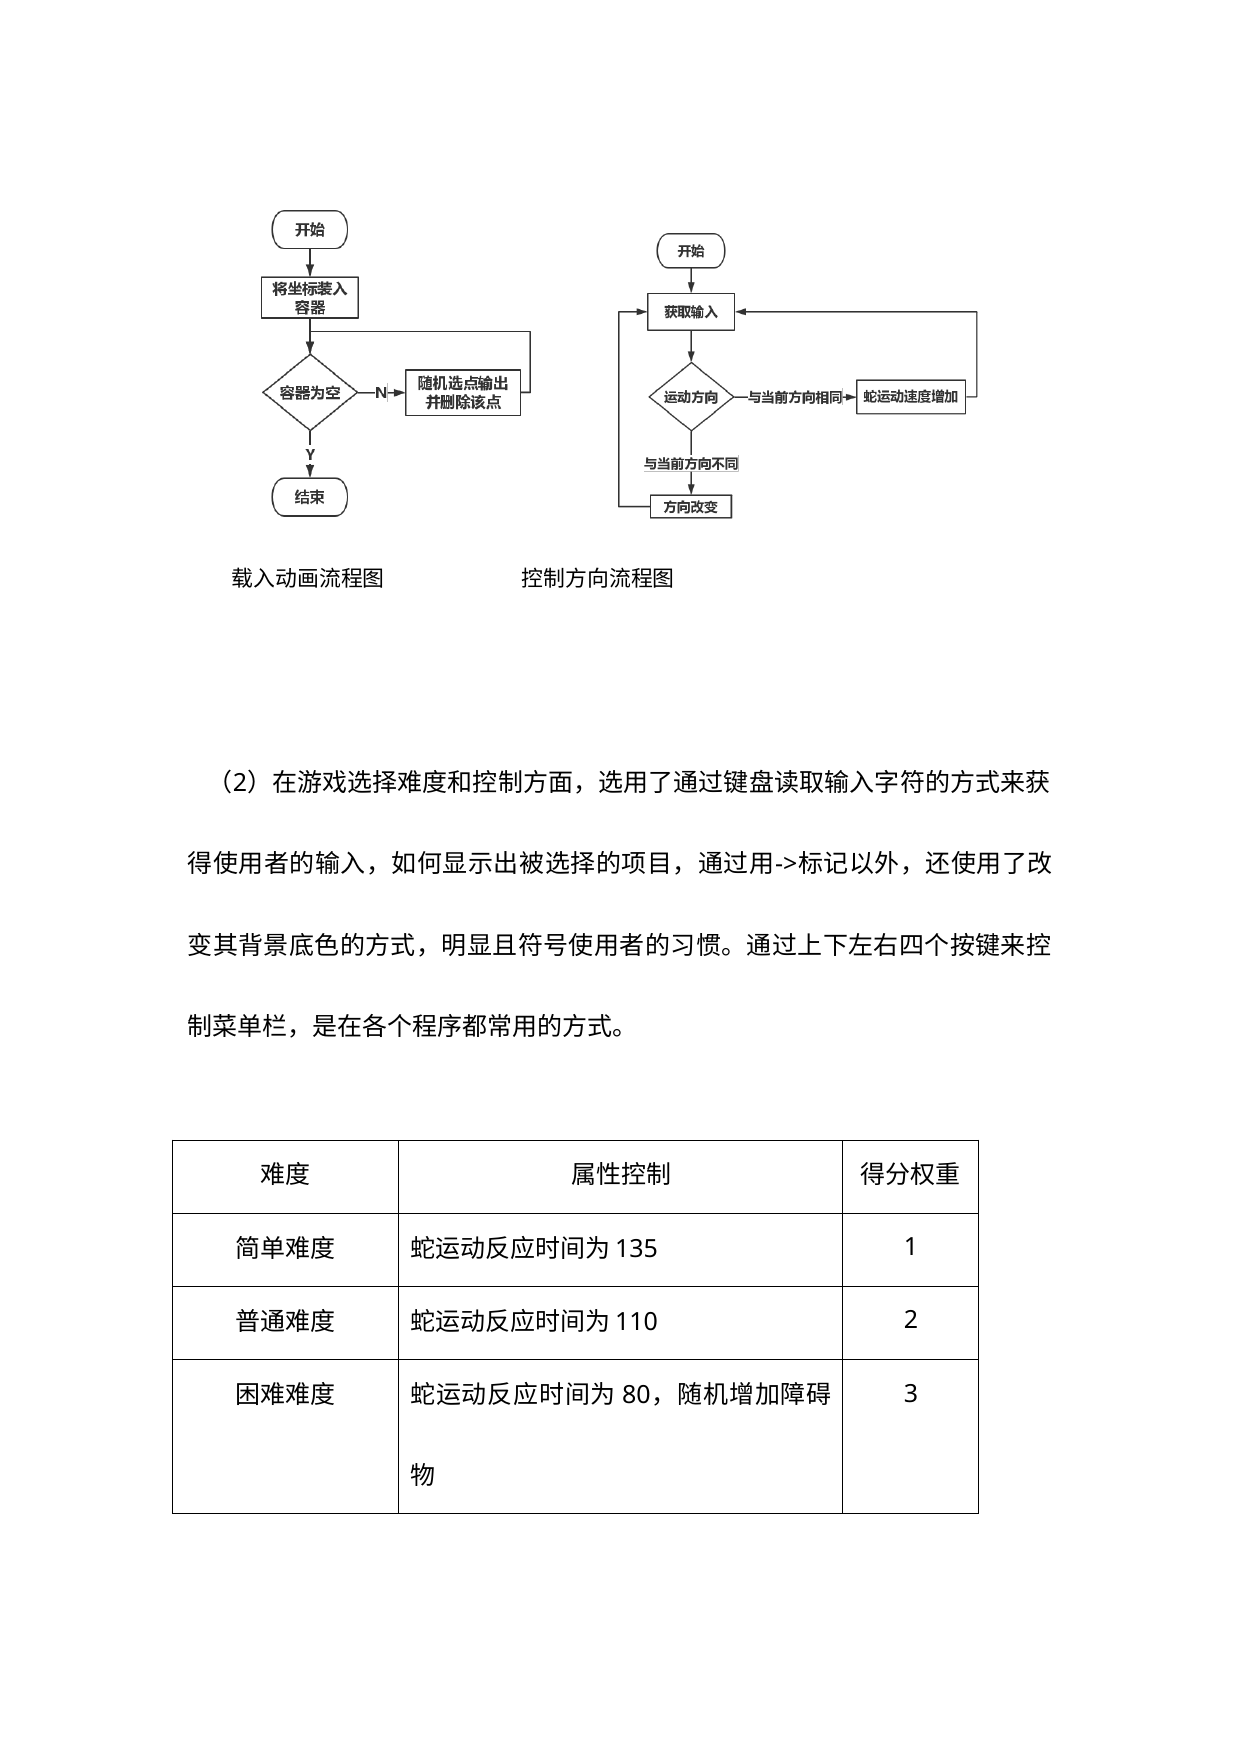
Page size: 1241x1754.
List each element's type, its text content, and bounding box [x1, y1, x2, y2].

table_cell 蛇运动反应时间为80，随机增加障碍物 [399, 1360, 842, 1513]
table_cell 蛇运动反应时间为135 [399, 1214, 842, 1286]
table_cell 3 [843, 1360, 978, 1513]
table_cell 简单难度 [173, 1214, 398, 1286]
table_cell 困难难度 [173, 1360, 398, 1513]
table_header 难度 [173, 1141, 398, 1213]
list 载入动画流程图 控制方向流程图 [225, 560, 1053, 593]
table_cell 2 [843, 1287, 978, 1359]
table_cell 普通难度 [173, 1287, 398, 1359]
table_cell 1 [843, 1214, 978, 1286]
table_cell 蛇运动反应时间为110 [399, 1287, 842, 1359]
picture [586, 201, 997, 539]
table_header 得分权重 [843, 1141, 978, 1213]
table_header 属性控制 [399, 1141, 842, 1213]
list （2）在游戏选择难度和控制方面，选用了通过键盘读取输入字符的方式来获得使用者的输入，如何显示出被选择的项目，通过用->标记以外，还使用了改变其背景底色的方式，明显且符号使用者的习惯。通过上下左右四个按键来控制菜单栏，是在各个程序都常用的方式。 [187, 748, 1053, 1057]
picture [225, 175, 554, 539]
